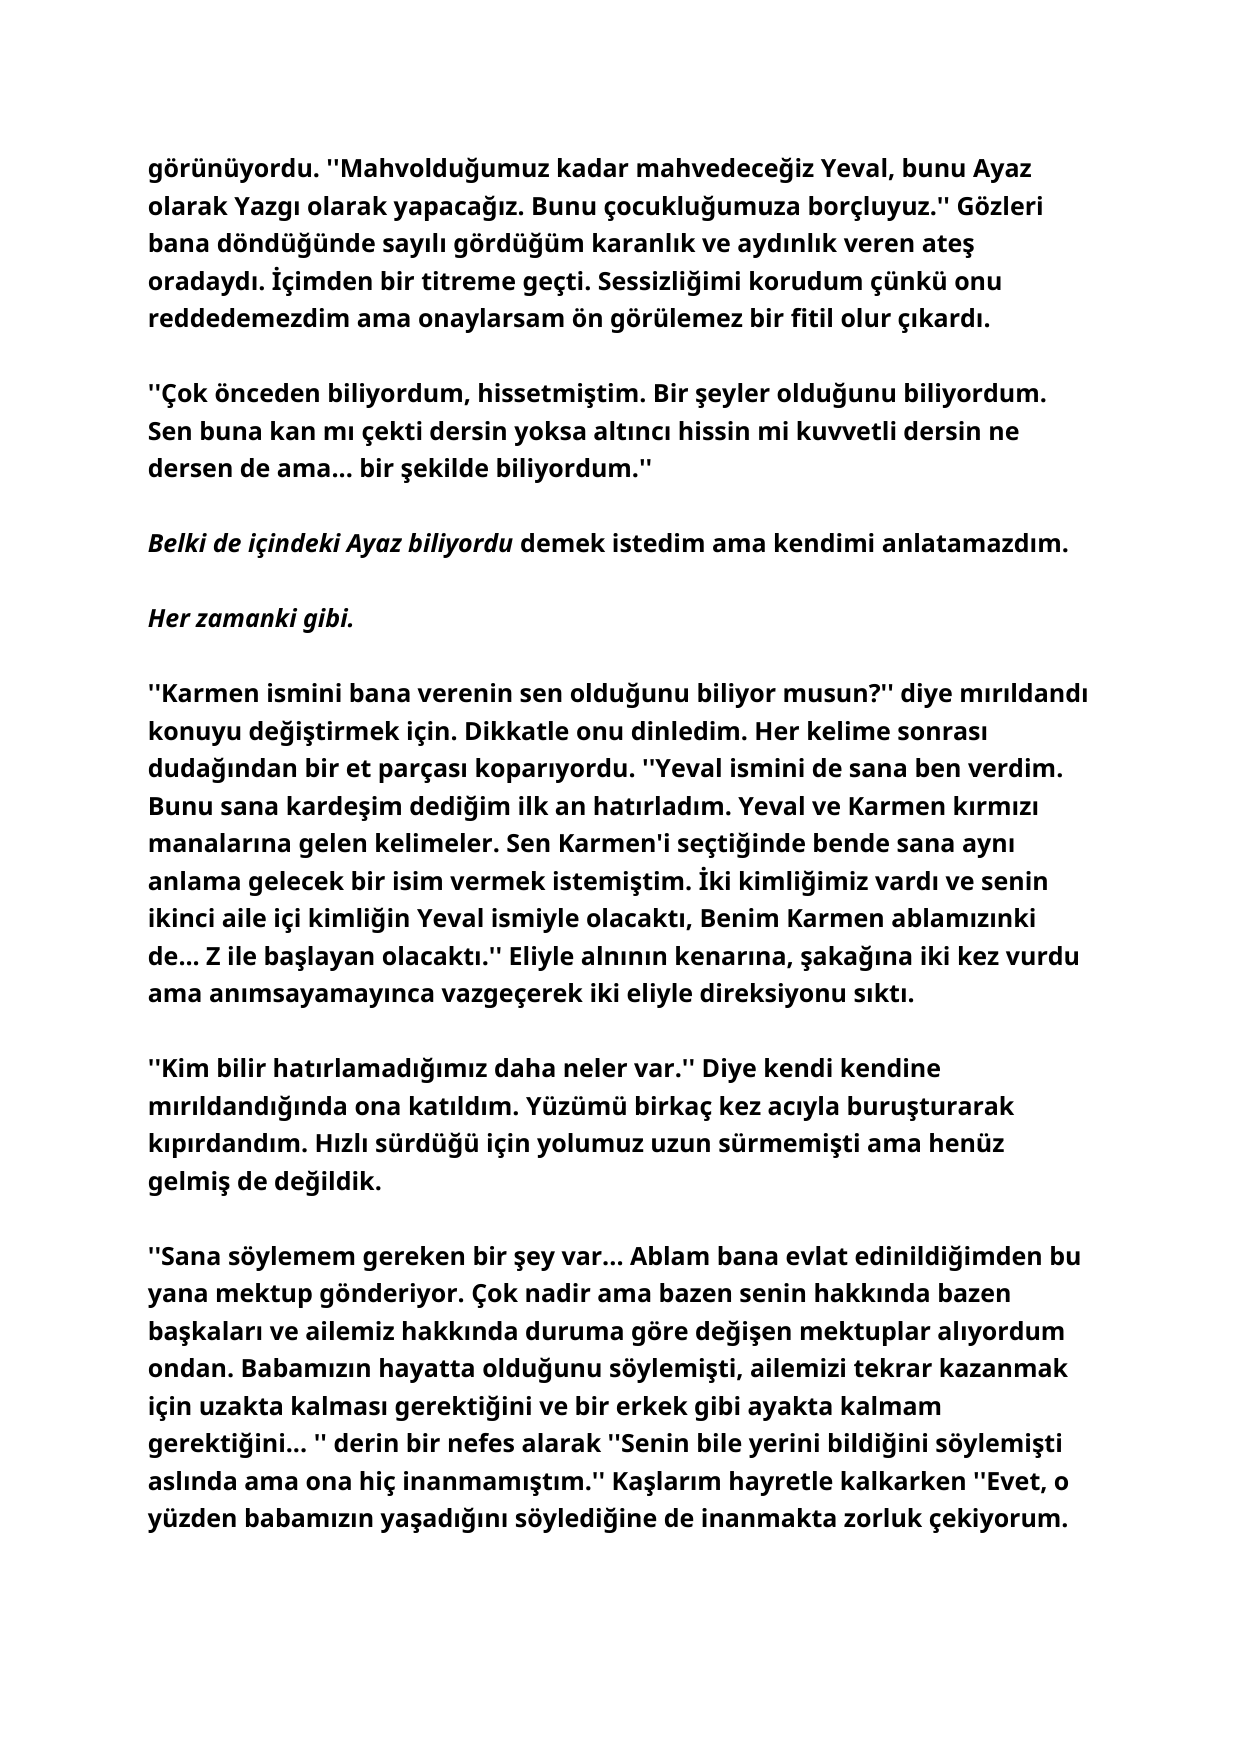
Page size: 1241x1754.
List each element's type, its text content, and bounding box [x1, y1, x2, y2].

text Her zamanki gibi. [148, 598, 1093, 635]
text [148, 1235, 1093, 1535]
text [148, 148, 1093, 335]
text ''Karmen ismini bana verenin sen olduğunu biliyor musun?'' diye mırıldandı konuyu değiştirmek için. Dikkatle onu dinledim. Her kelime sonrası dudağından bir et parçası koparıyordu. ''Yeval ismini de sana ben verdim. Bunu sana kardeşim dediğim ilk an hatırladım. Yeval ve Karmen kırmızı manalarına gelen kelimeler. Sen Karmen'i seçtiğinde bende sana aynı anlama gelecek bir isim vermek istemiştim. İki kimliğimiz vardı ve senin ikinci aile içi kimliğin Yeval ismiyle olacaktı, Benim Karmen ablamızınki de... Z ile başlayan olacaktı.'' Eliyle alnının kenarına, şakağına iki kez vurdu ama anımsayamayınca vazgeçerek iki eliyle direksiyonu sıktı. [148, 673, 1093, 1010]
text ''Kim bilir hatırlamadığımız daha neler var.'' Diye kendi kendine mırıldandığında ona katıldım. Yüzümü birkaç kez acıyla buruşturarak kıpırdandım. Hızlı sürdüğü için yolumuz uzun sürmemişti ama henüz gelmiş de değildik. [148, 1048, 1093, 1198]
text ''Çok önceden biliyordum, hissetmiştim. Bir şeyler olduğunu biliyordum. Sen buna kan mı çekti dersin yoksa altıncı hissin mi kuvvetli dersin ne dersen de ama... bir şekilde biliyordum.'' [148, 373, 1093, 485]
text Belki de içindeki Ayaz biliyordu demek istedim ama kendimi anlatamazdım. [148, 523, 1093, 560]
